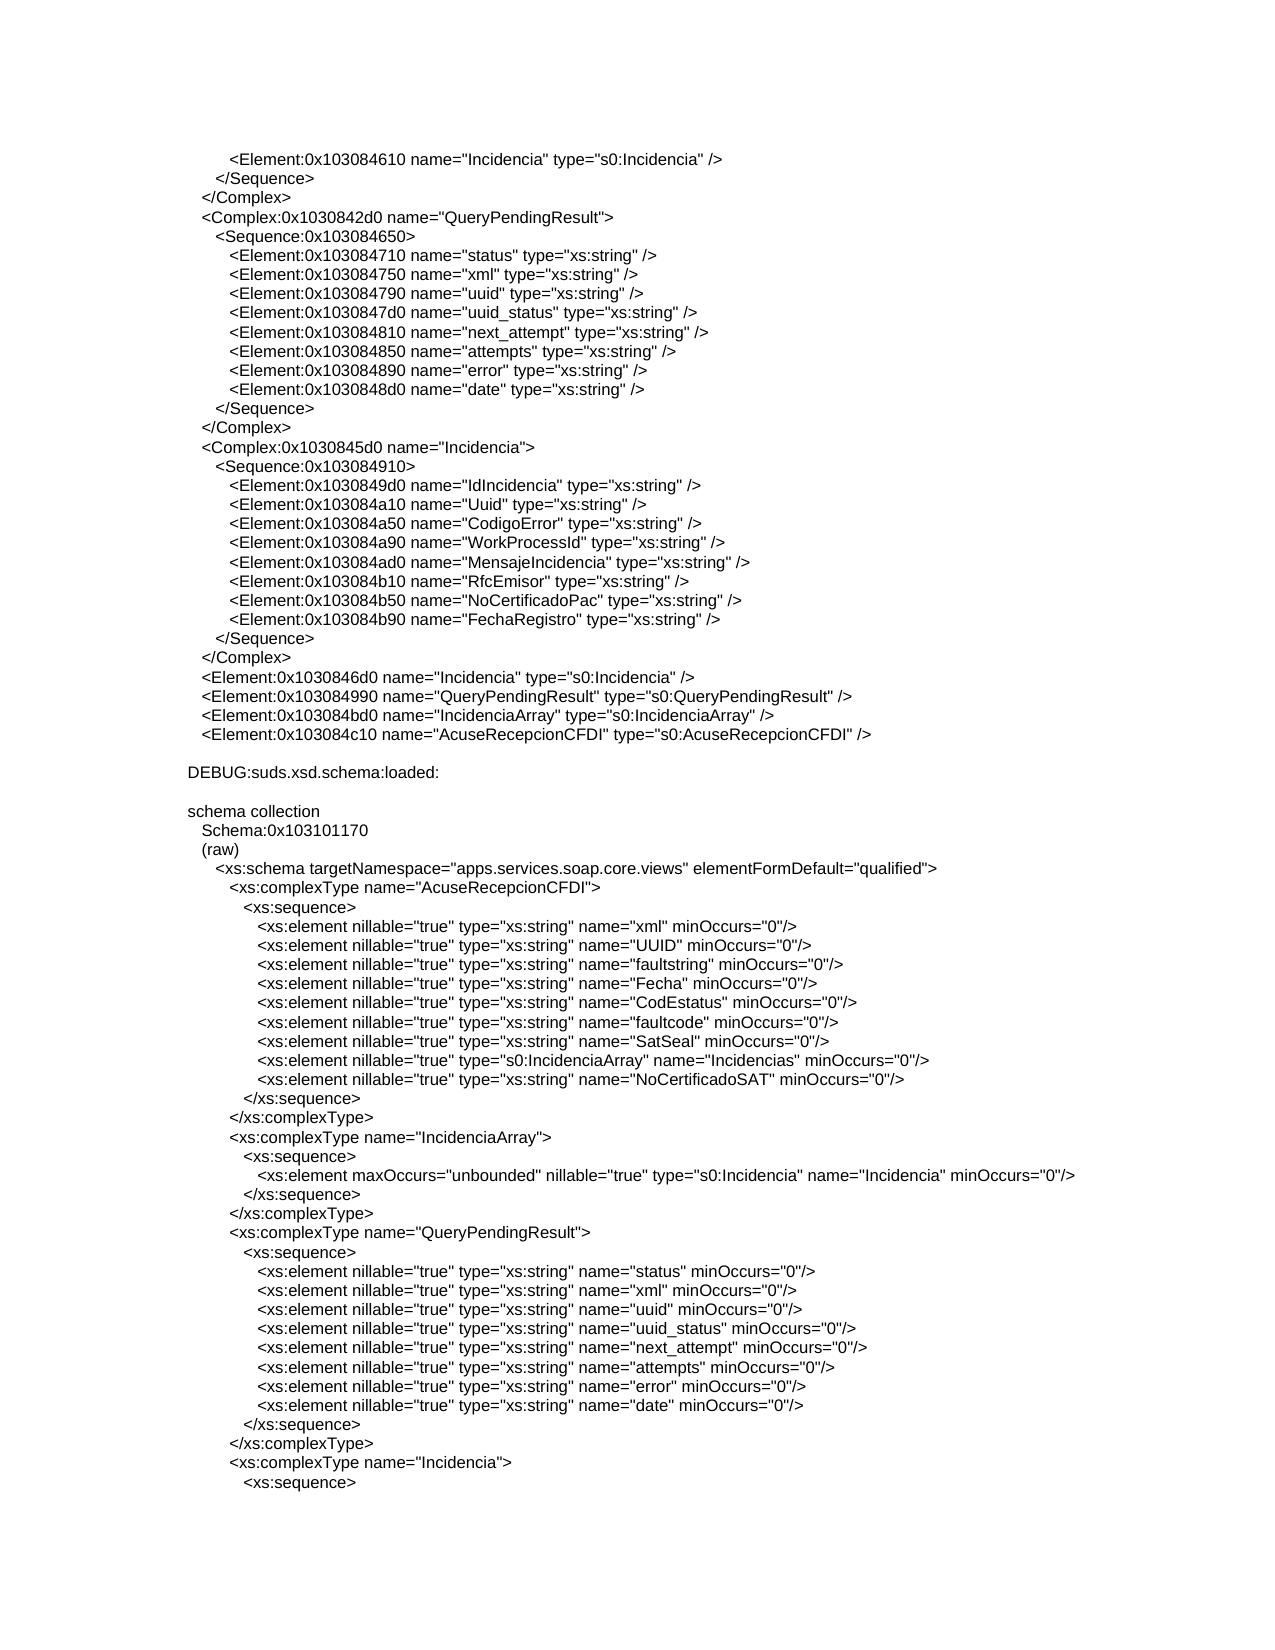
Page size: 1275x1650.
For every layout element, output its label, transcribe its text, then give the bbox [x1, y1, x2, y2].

text DEBUG:suds.xsd.schema:loaded: [187, 763, 1087, 782]
text <xs:complexType name="QueryPendingResult"> [187, 1223, 1087, 1242]
text </Complex> [187, 418, 1087, 437]
text <xs:sequence> [187, 1242, 1087, 1262]
text </xs:sequence> [187, 1089, 1087, 1108]
text </Complex> [187, 188, 1087, 207]
text <Element:0x103084bd0 name="IncidenciaArray" type="s0:IncidenciaArray" /> [187, 706, 1087, 725]
text <Element:0x103084710 name="status" type="xs:string" /> [187, 246, 1087, 265]
text </xs:sequence> [187, 1185, 1087, 1204]
text </Sequence> [187, 399, 1087, 418]
text <Element:0x1030846d0 name="Incidencia" type="s0:Incidencia" /> [187, 667, 1087, 687]
text <Element:0x103084b90 name="FechaRegistro" type="xs:string" /> [187, 610, 1087, 629]
text <Element:0x103084790 name="uuid" type="xs:string" /> [187, 284, 1087, 303]
text <xs:sequence> [187, 1472, 1087, 1492]
text <Element:0x103084810 name="next_attempt" type="xs:string" /> [187, 322, 1087, 342]
text <xs:element nillable="true" type="xs:string" name="status" minOccurs="0"/> [187, 1262, 1087, 1281]
text <Element:0x103084ad0 name="MensajeIncidencia" type="xs:string" /> [187, 552, 1087, 572]
text <xs:schema targetNamespace="apps.services.soap.core.views" elementFormDefault="qualified"> [187, 859, 1087, 878]
text <Element:0x103084a90 name="WorkProcessId" type="xs:string" /> [187, 533, 1087, 552]
text <Element:0x103084750 name="xml" type="xs:string" /> [187, 265, 1087, 284]
text <Element:0x103084a50 name="CodigoError" type="xs:string" /> [187, 514, 1087, 533]
text <Element:0x103084a10 name="Uuid" type="xs:string" /> [187, 495, 1087, 514]
text <Element:0x103084b50 name="NoCertificadoPac" type="xs:string" /> [187, 591, 1087, 610]
text </Sequence> [187, 169, 1087, 188]
text <xs:complexType name="IncidenciaArray"> [187, 1127, 1087, 1147]
text <xs:sequence> [187, 897, 1087, 917]
text <Complex:0x1030845d0 name="Incidencia"> [187, 437, 1087, 457]
text </xs:complexType> [187, 1434, 1087, 1453]
text <xs:element nillable="true" type="xs:string" name="UUID" minOccurs="0"/> [187, 936, 1087, 955]
text <Element:0x1030849d0 name="IdIncidencia" type="xs:string" /> [187, 476, 1087, 495]
text <xs:element nillable="true" type="xs:string" name="faultcode" minOccurs="0"/> [187, 1012, 1087, 1032]
text <Element:0x103084610 name="Incidencia" type="s0:Incidencia" /> [187, 150, 1087, 169]
text </xs:sequence> [187, 1415, 1087, 1434]
text <Element:0x1030847d0 name="uuid_status" type="xs:string" /> [187, 303, 1087, 322]
text <xs:element nillable="true" type="xs:string" name="SatSeal" minOccurs="0"/> [187, 1032, 1087, 1051]
text Schema:0x103101170 [187, 821, 1087, 840]
text <xs:element nillable="true" type="xs:string" name="uuid_status" minOccurs="0"/> [187, 1319, 1087, 1338]
text <xs:element nillable="true" type="xs:string" name="faultstring" minOccurs="0"/> [187, 955, 1087, 974]
text </Complex> [187, 648, 1087, 667]
text <xs:element nillable="true" type="xs:string" name="error" minOccurs="0"/> [187, 1377, 1087, 1396]
text <xs:element nillable="true" type="xs:string" name="Fecha" minOccurs="0"/> [187, 974, 1087, 993]
text </xs:complexType> [187, 1108, 1087, 1127]
text <xs:sequence> [187, 1147, 1087, 1166]
text (raw) [187, 840, 1087, 859]
text </Sequence> [187, 629, 1087, 648]
text <Element:0x103084850 name="attempts" type="xs:string" /> [187, 342, 1087, 361]
text <Sequence:0x103084650> [187, 227, 1087, 246]
text <xs:element nillable="true" type="xs:string" name="next_attempt" minOccurs="0"/> [187, 1338, 1087, 1357]
text <xs:complexType name="Incidencia"> [187, 1453, 1087, 1472]
text <Element:0x1030848d0 name="date" type="xs:string" /> [187, 380, 1087, 399]
text <Element:0x103084c10 name="AcuseRecepcionCFDI" type="s0:AcuseRecepcionCFDI" /> [187, 725, 1087, 744]
text <Element:0x103084990 name="QueryPendingResult" type="s0:QueryPendingResult" /> [187, 687, 1087, 706]
text <xs:element nillable="true" type="xs:string" name="xml" minOccurs="0"/> [187, 1281, 1087, 1300]
text </xs:complexType> [187, 1204, 1087, 1223]
text <xs:complexType name="AcuseRecepcionCFDI"> [187, 878, 1087, 897]
text <xs:element maxOccurs="unbounded" nillable="true" type="s0:Incidencia" name="Incidencia" minOccurs="0"/> [187, 1166, 1087, 1185]
text <Element:0x103084b10 name="RfcEmisor" type="xs:string" /> [187, 572, 1087, 591]
text <xs:element nillable="true" type="xs:string" name="xml" minOccurs="0"/> [187, 917, 1087, 936]
text <Complex:0x1030842d0 name="QueryPendingResult"> [187, 207, 1087, 227]
text <xs:element nillable="true" type="xs:string" name="date" minOccurs="0"/> [187, 1396, 1087, 1415]
text <xs:element nillable="true" type="xs:string" name="NoCertificadoSAT" minOccurs="0"/> [187, 1070, 1087, 1089]
text <xs:element nillable="true" type="xs:string" name="attempts" minOccurs="0"/> [187, 1357, 1087, 1377]
text <xs:element nillable="true" type="xs:string" name="CodEstatus" minOccurs="0"/> [187, 993, 1087, 1012]
text <xs:element nillable="true" type="s0:IncidenciaArray" name="Incidencias" minOccurs="0"/> [187, 1051, 1087, 1070]
text <xs:element nillable="true" type="xs:string" name="uuid" minOccurs="0"/> [187, 1300, 1087, 1319]
text schema collection [187, 802, 1087, 821]
text <Sequence:0x103084910> [187, 457, 1087, 476]
text <Element:0x103084890 name="error" type="xs:string" /> [187, 361, 1087, 380]
